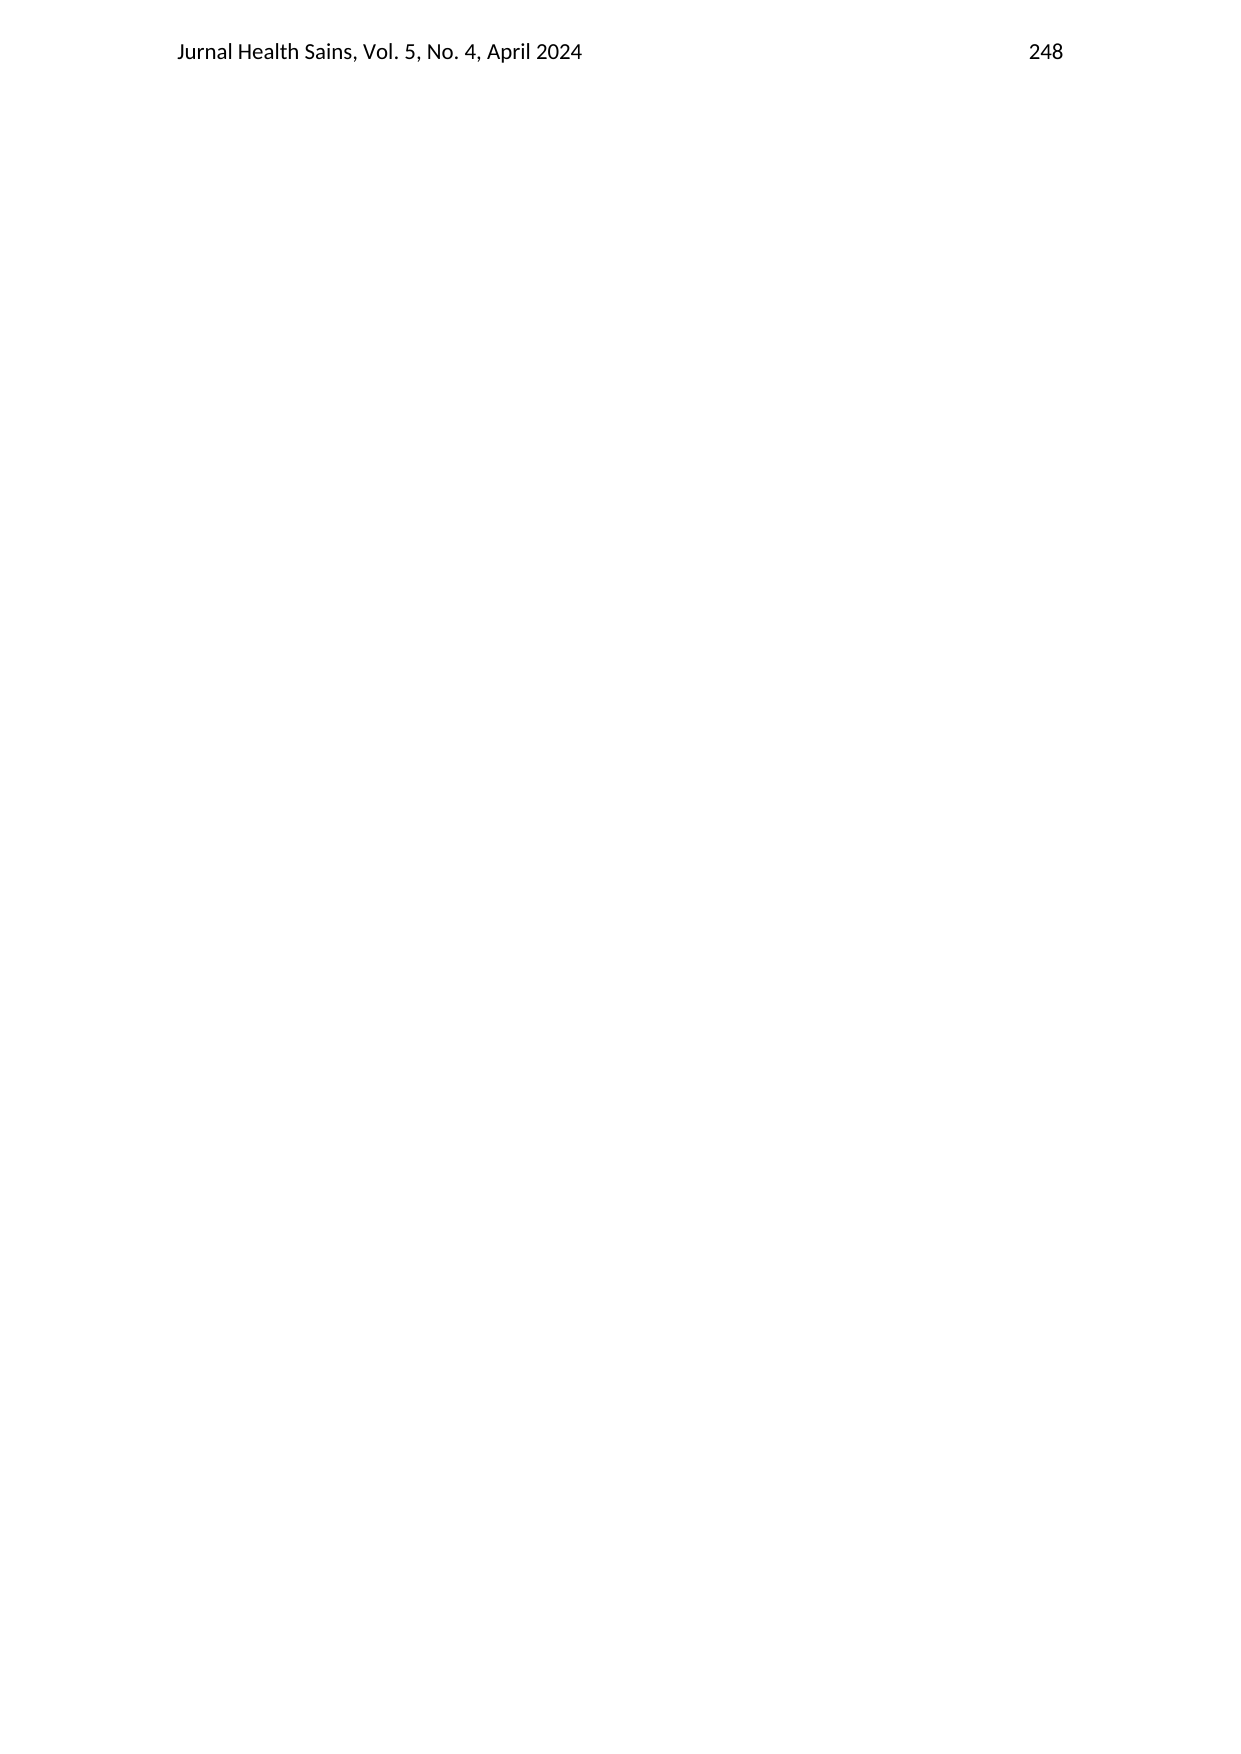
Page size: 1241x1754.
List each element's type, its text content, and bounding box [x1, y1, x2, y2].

text Jurnal Health Sains, Vol. 5, No. 4, April 2024 248 [177, 41, 1090, 64]
